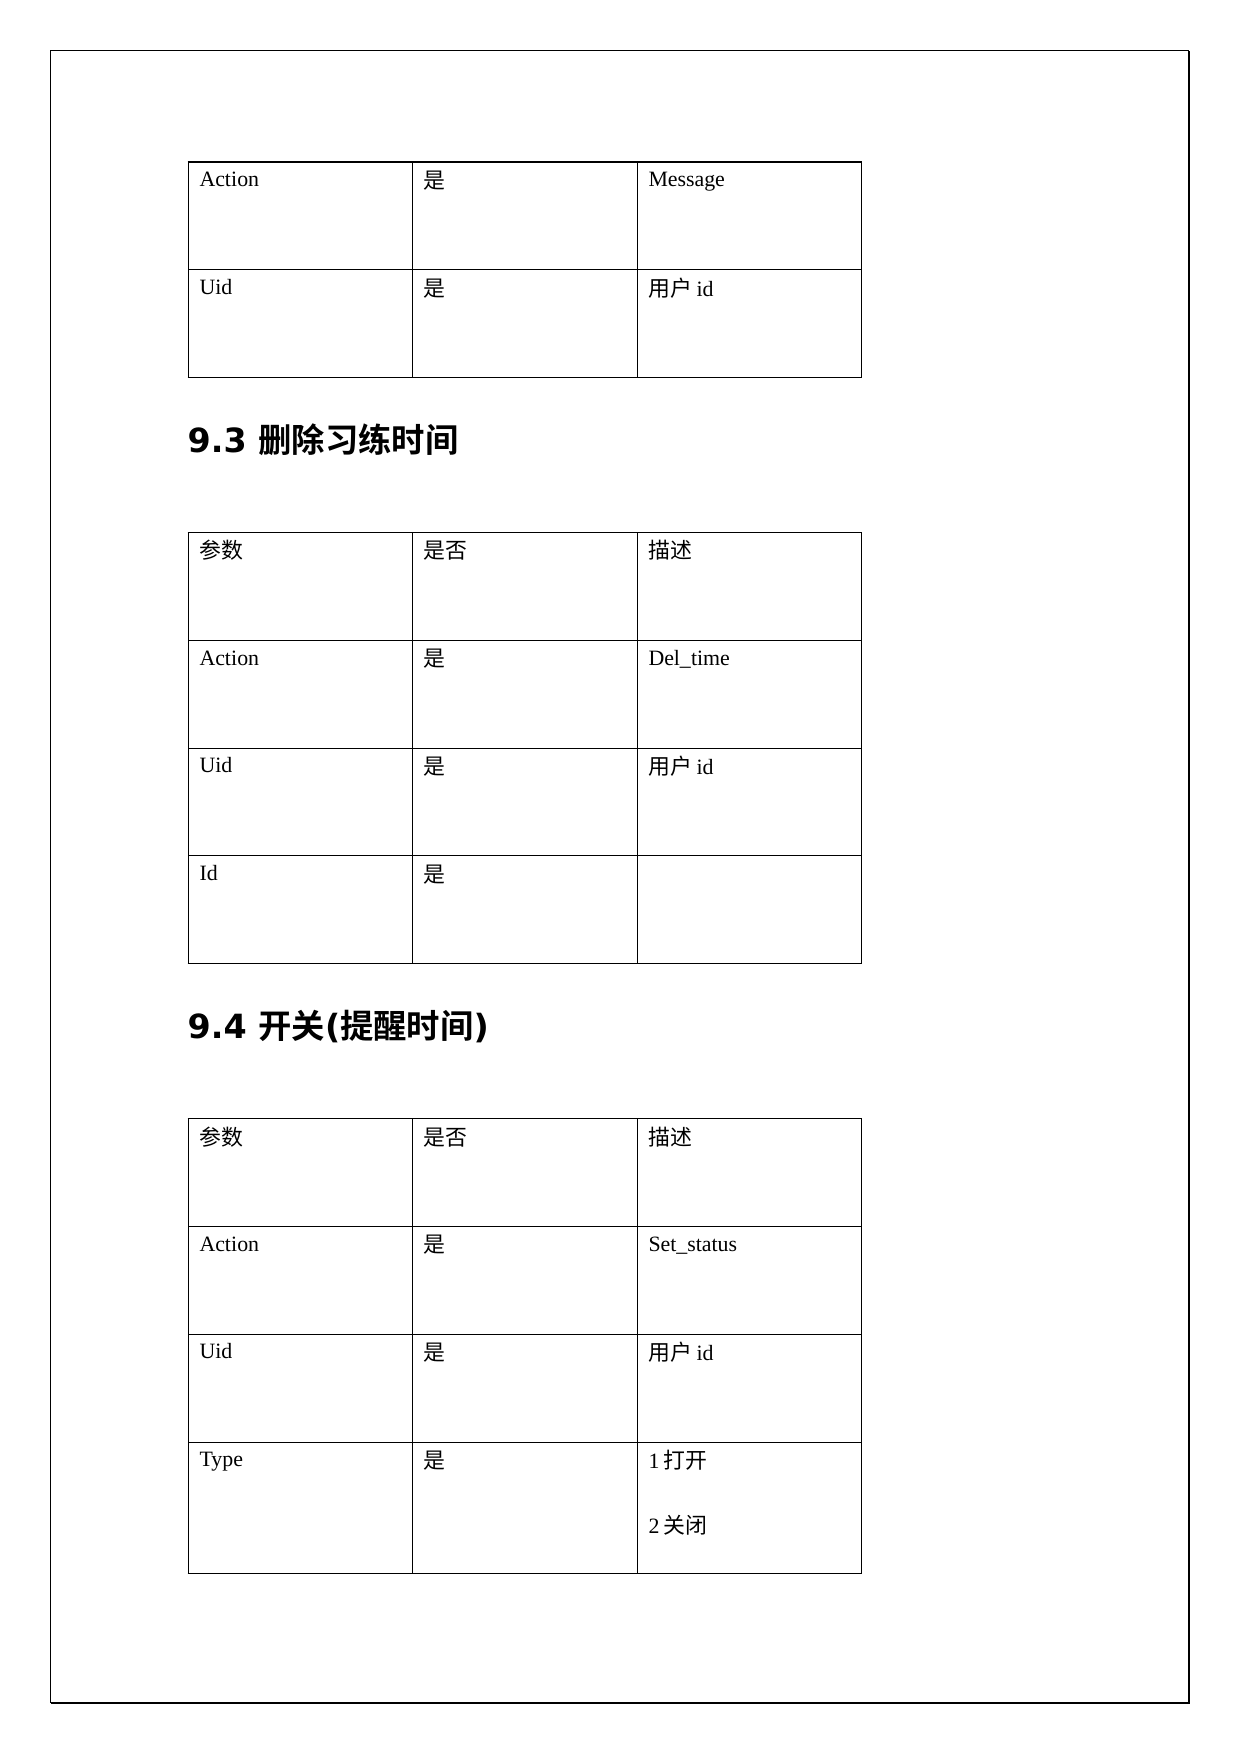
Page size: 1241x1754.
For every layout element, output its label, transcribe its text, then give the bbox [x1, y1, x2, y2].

table_header 描述 [638, 533, 861, 640]
table_header 描述 [638, 1119, 861, 1226]
table_cell 是 [413, 1443, 637, 1573]
table_cell 是 [413, 270, 637, 377]
table_cell Action [189, 1227, 412, 1334]
table_cell 用户id [638, 749, 861, 855]
table_cell Set_status [638, 1227, 861, 1334]
table_cell Uid [189, 1335, 412, 1442]
table_cell Action [189, 641, 412, 748]
table_cell 是 [413, 163, 637, 269]
table_cell Uid [189, 749, 412, 855]
table_cell Message [638, 163, 861, 269]
table_cell Type [189, 1443, 412, 1573]
table_cell 是 [413, 1335, 637, 1442]
table_header 参数 [189, 533, 412, 640]
table_cell 是 [413, 856, 637, 963]
table_header 是否 [413, 1119, 637, 1226]
table_cell 用户id [638, 1335, 861, 1442]
table_header 参数 [189, 1119, 412, 1226]
table_header 是否 [413, 533, 637, 640]
subtitle 9.3 删除习练时间 [187, 405, 1052, 470]
table_cell Del_time [638, 641, 861, 748]
table_cell [638, 856, 861, 963]
table_cell Id [189, 856, 412, 963]
subtitle 9.4 开关(提醒时间) [187, 991, 1052, 1056]
table_cell 是 [413, 1227, 637, 1334]
table_cell 是 [413, 749, 637, 855]
table_cell 是 [413, 641, 637, 748]
table_cell Action [189, 163, 412, 269]
table_cell 用户id [638, 270, 861, 377]
table_cell 1打开 2关闭 3查看状态 [638, 1443, 861, 1573]
table_cell Uid [189, 270, 412, 377]
